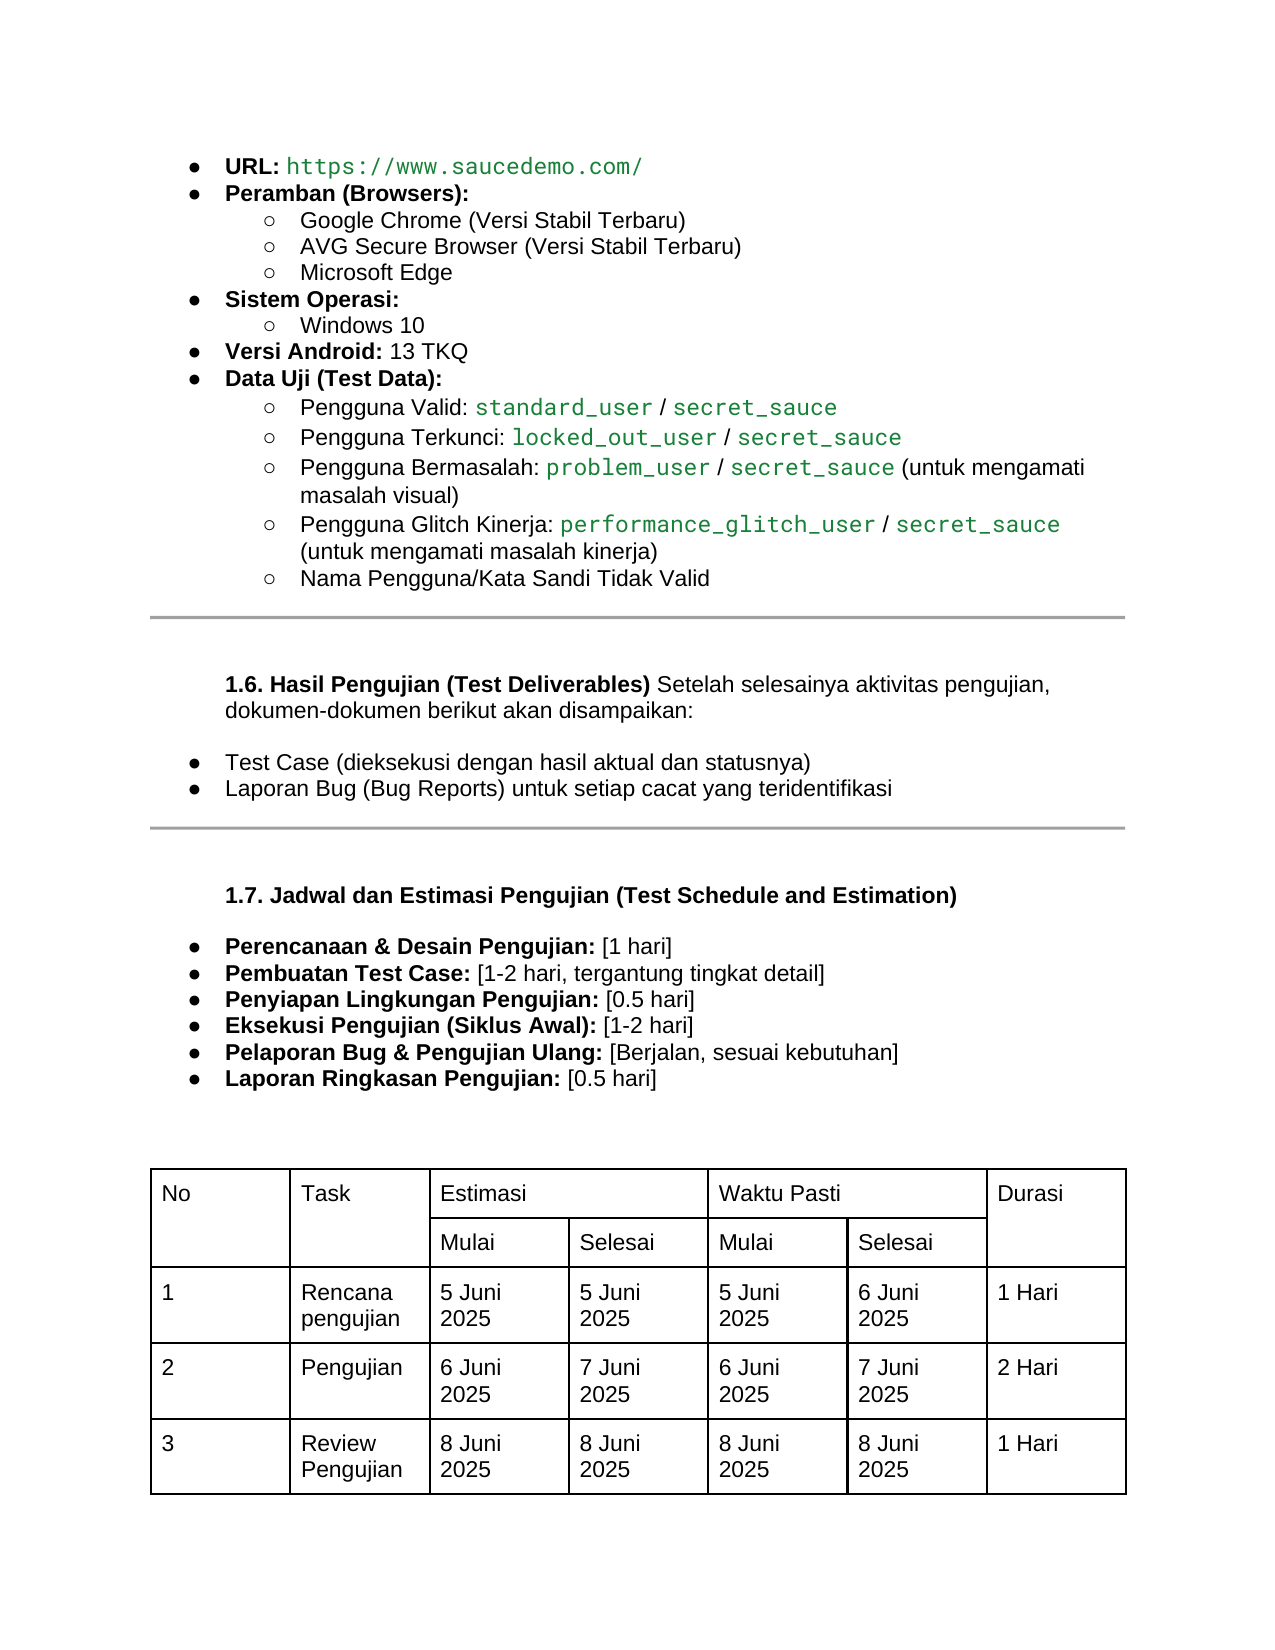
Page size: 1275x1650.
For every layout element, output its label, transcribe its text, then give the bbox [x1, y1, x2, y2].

table_cell 6 Juni 2025 [709, 1344, 846, 1417]
table_cell 5 Juni 2025 [709, 1268, 846, 1342]
list Microsoft Edge [262, 259, 1125, 286]
list Versi Android: 13 TKQ [187, 338, 1125, 365]
table_cell 8 Juni 2025 [431, 1420, 568, 1493]
table_cell 1 [152, 1268, 289, 1342]
list Laporan Bug (Bug Reports) untuk setiap cacat yang teridentifikasi [187, 775, 1125, 802]
list Data Uji (Test Data): [187, 365, 1125, 391]
table_header Estimasi [431, 1170, 707, 1217]
table_cell Mulai [431, 1219, 568, 1266]
list Pengguna Glitch Kinerja: performance_glitch_user / secret_sauce (untuk mengamati masalah kinerja) [262, 508, 1125, 564]
table_cell Selesai [570, 1219, 707, 1266]
table_cell Review Pengujian [291, 1420, 429, 1493]
list Pembuatan Test Case: [1-2 hari, tergantung tingkat detail] [187, 959, 1125, 986]
table_cell Rencana pengujian [291, 1268, 429, 1342]
list AVG Secure Browser (Versi Stabil Terbaru) [262, 233, 1125, 259]
table_cell 8 Juni 2025 [849, 1420, 986, 1493]
table_cell 2 [152, 1344, 289, 1417]
table_cell 3 [152, 1420, 289, 1493]
list Peramban (Browsers): [187, 180, 1125, 207]
list Test Case (dieksekusi dengan hasil aktual dan statusnya) [187, 749, 1125, 775]
list Pengguna Terkunci: locked_out_user / secret_sauce [262, 421, 1125, 451]
table_cell 5 Juni 2025 [431, 1268, 568, 1342]
list URL: https://www.saucedemo.com/ [187, 150, 1125, 180]
table_cell 6 Juni 2025 [849, 1268, 986, 1342]
table_header Durasi [988, 1170, 1125, 1266]
list Nama Pengguna/Kata Sandi Tidak Valid [262, 564, 1125, 591]
table_cell Pengujian [291, 1344, 429, 1417]
list Laporan Ringkasan Pengujian: [0.5 hari] [187, 1065, 1125, 1091]
table_cell 7 Juni 2025 [570, 1344, 707, 1417]
table_cell Mulai [709, 1219, 846, 1266]
table_cell Selesai [849, 1219, 986, 1266]
table_cell 7 Juni 2025 [849, 1344, 986, 1417]
list Eksekusi Pengujian (Siklus Awal): [1-2 hari] [187, 1012, 1125, 1038]
list Sistem Operasi: [187, 286, 1125, 312]
table_header No [152, 1170, 289, 1266]
table_cell 8 Juni 2025 [570, 1420, 707, 1493]
text 1.6. Hasil Pengujian (Test Deliverables) Setelah selesainya aktivitas pengujian, dokumen-dokumen berikut akan disampaikan: [225, 671, 1125, 724]
table_cell 5 Juni 2025 [570, 1268, 707, 1342]
table_cell 8 Juni 2025 [709, 1420, 846, 1493]
table_cell 1 Hari [988, 1420, 1125, 1493]
table_cell 1 Hari [988, 1268, 1125, 1342]
list Pelaporan Bug & Pengujian Ulang: [Berjalan, sesuai kebutuhan] [187, 1038, 1125, 1065]
list Penyiapan Lingkungan Pengujian: [0.5 hari] [187, 986, 1125, 1012]
table_header Waktu Pasti [709, 1170, 986, 1217]
text 1.7. Jadwal dan Estimasi Pengujian (Test Schedule and Estimation) [150, 882, 1125, 908]
table_cell 6 Juni 2025 [431, 1344, 568, 1417]
list Google Chrome (Versi Stabil Terbaru) [262, 207, 1125, 233]
table_header Task [291, 1170, 429, 1266]
list Pengguna Bermasalah: problem_user / secret_sauce (untuk mengamati masalah visual) [262, 451, 1125, 508]
list Pengguna Valid: standard_user / secret_sauce [262, 391, 1125, 421]
table_cell 2 Hari [988, 1344, 1125, 1417]
list Perencanaan & Desain Pengujian: [1 hari] [187, 933, 1125, 959]
list Windows 10 [262, 312, 1125, 338]
